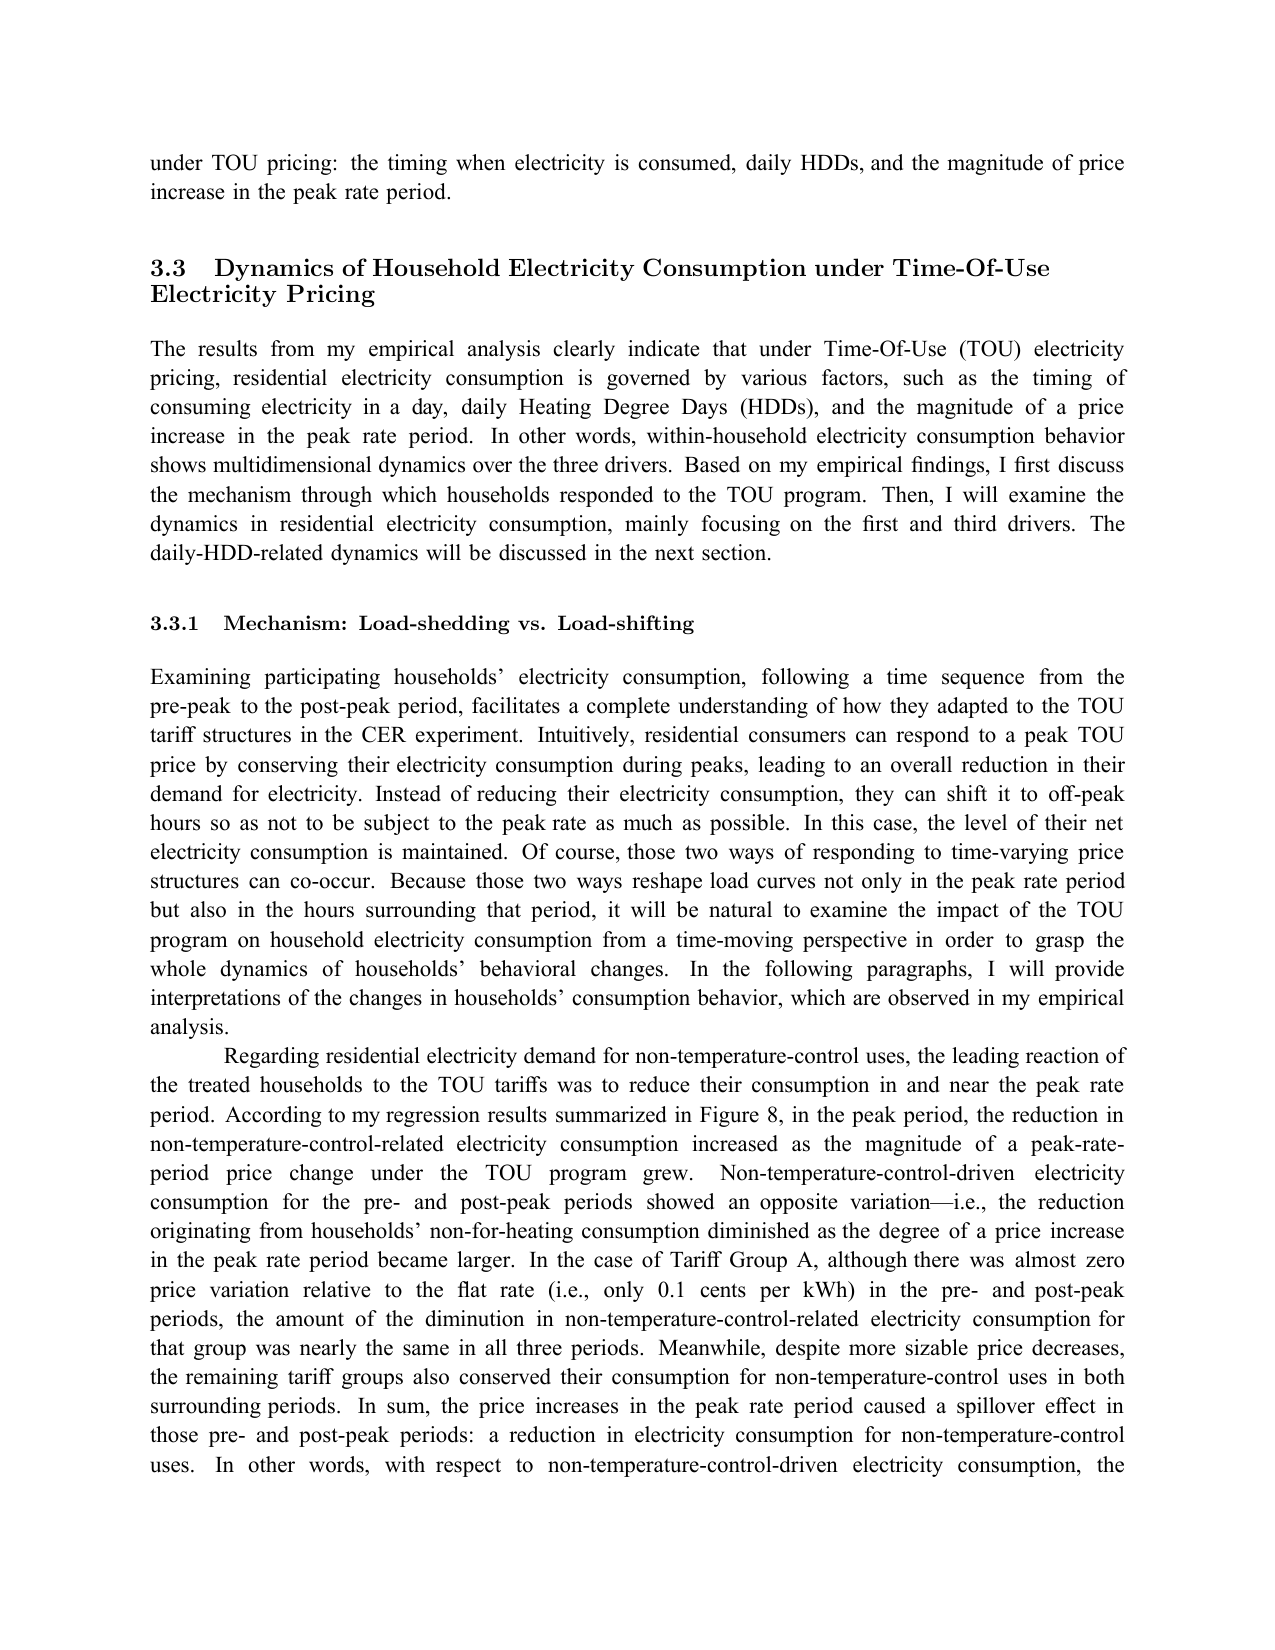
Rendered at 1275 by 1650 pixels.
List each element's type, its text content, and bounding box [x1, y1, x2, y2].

text 3.3.1 Mechanism: Load-shedding vs. Load-shifting [150, 613, 1125, 635]
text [150, 150, 1125, 204]
text The results from my empirical analysis clearly indicate that under Time-Of-Use (TOU) electricity pricing, residential electricity consumption is governed by various factors, such as the timing of consuming electricity in a day, daily Heating Degree Days (HDDs), and the magnitude of a price increase in the peak rate period. In other words, within-household electricity consumption behavior shows multidimensional dynamics over the three drivers. Based on my empirical ﬁndings, I ﬁrst discuss the mechanism through which households responded to the TOU program. Then, I will examine the dynamics in residential electricity consumption, mainly focusing on the ﬁrst and third drivers. The daily-HDD-related dynamics will be discussed in the next section. [150, 336, 1125, 565]
text 3.3 Dynamics of Household Electricity Consumption under Time-Of-Use Electricity Pricing [150, 256, 1125, 308]
text Examining participating households’ electricity consumption, following a time sequence from the pre-peak to the post-peak period, facilitates a complete understanding of how they adapted to the TOU tariﬀ structures in the CER experiment. Intuitively, residential consumers can respond to a peak TOU price by conserving their electricity consumption during peaks, leading to an overall reduction in their demand for electricity. Instead of reducing their electricity consumption, they can shift it to oﬀ-peak hours so as not to be subject to the peak rate as much as possible. In this case, the level of their net electricity consumption is maintained. Of course, those two ways of responding to time-varying price structures can co-occur. Because those two ways reshape load curves not only in the peak rate period but also in the hours surrounding that period, it will be natural to examine the impact of the TOU program on household electricity consumption from a time-moving perspective in order to grasp the whole dynamics of households’ behavioral changes. In the following paragraphs, I will provide interpretations of the changes in households’ consumption behavior, which are observed in my empirical analysis. [150, 664, 1125, 1039]
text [150, 1043, 1125, 1477]
